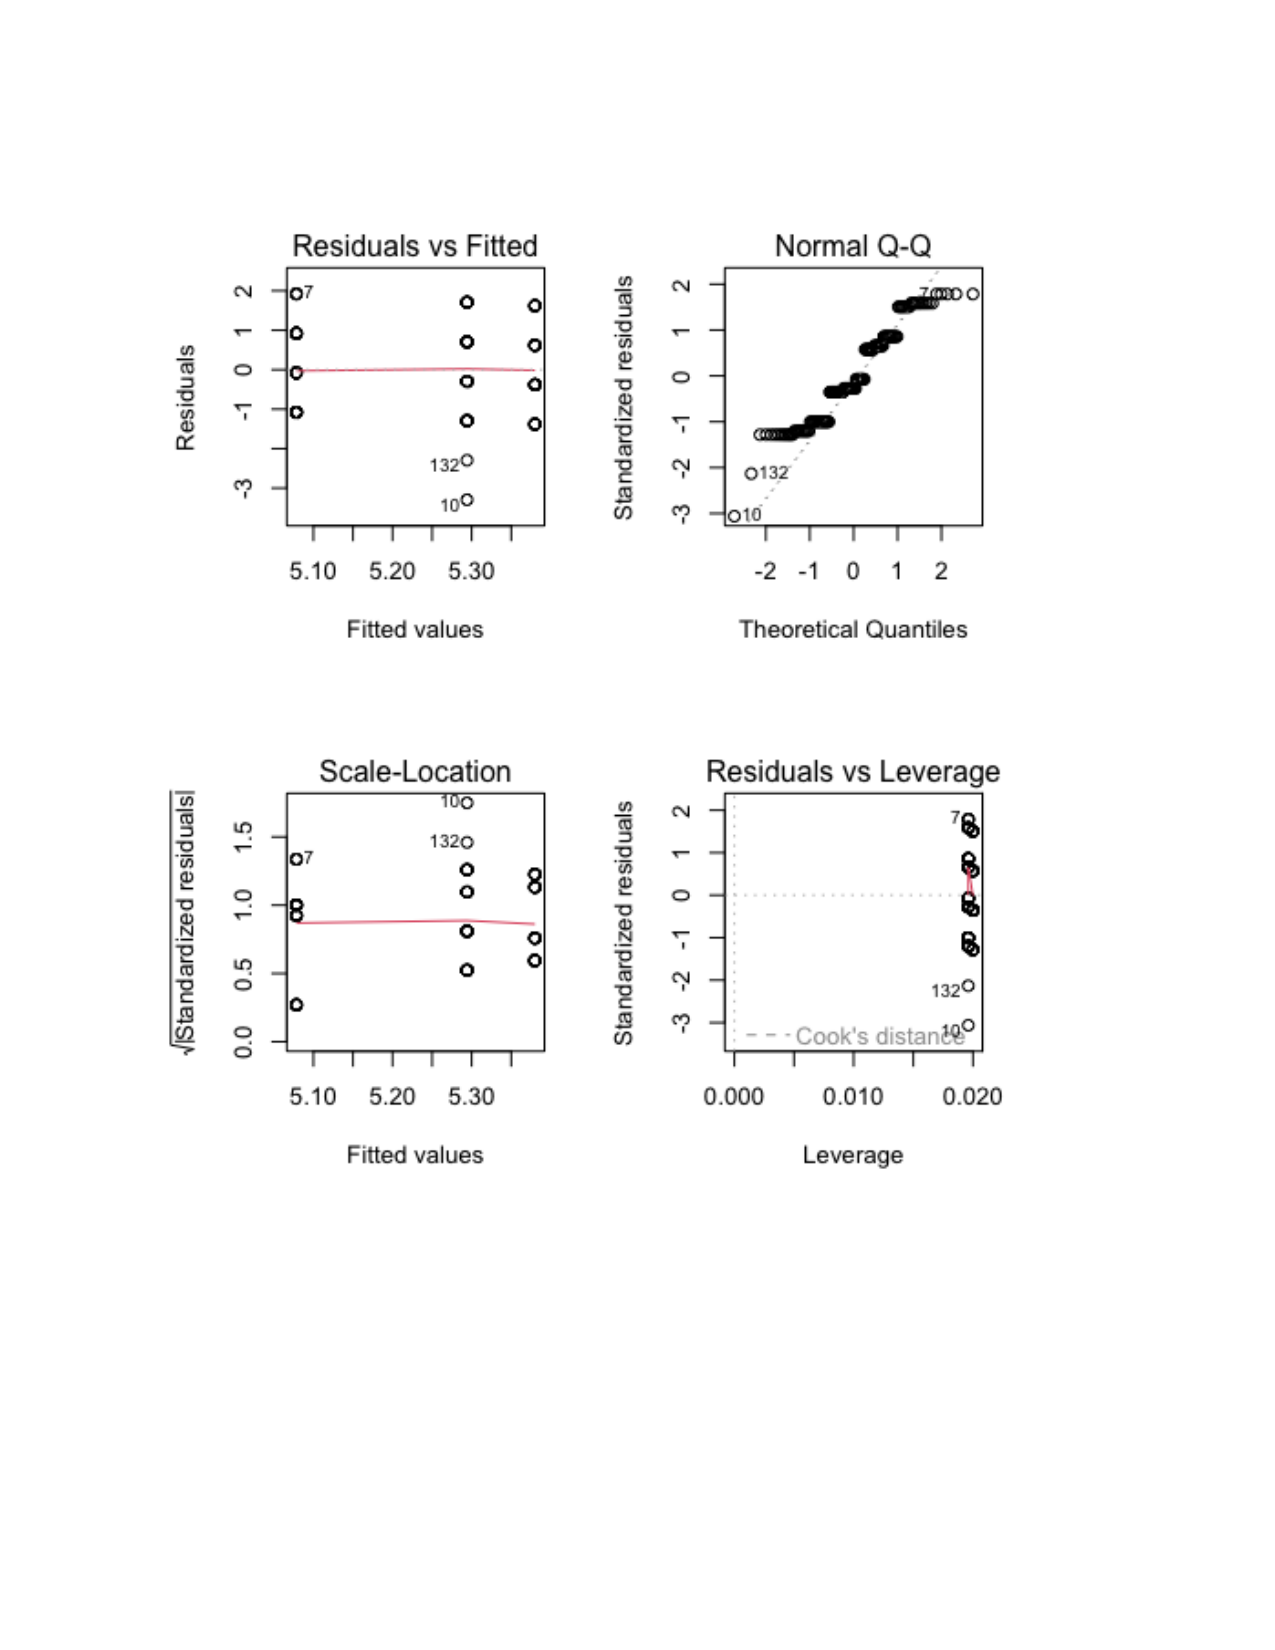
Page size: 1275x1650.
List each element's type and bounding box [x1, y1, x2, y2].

picture [168, 150, 1044, 1200]
